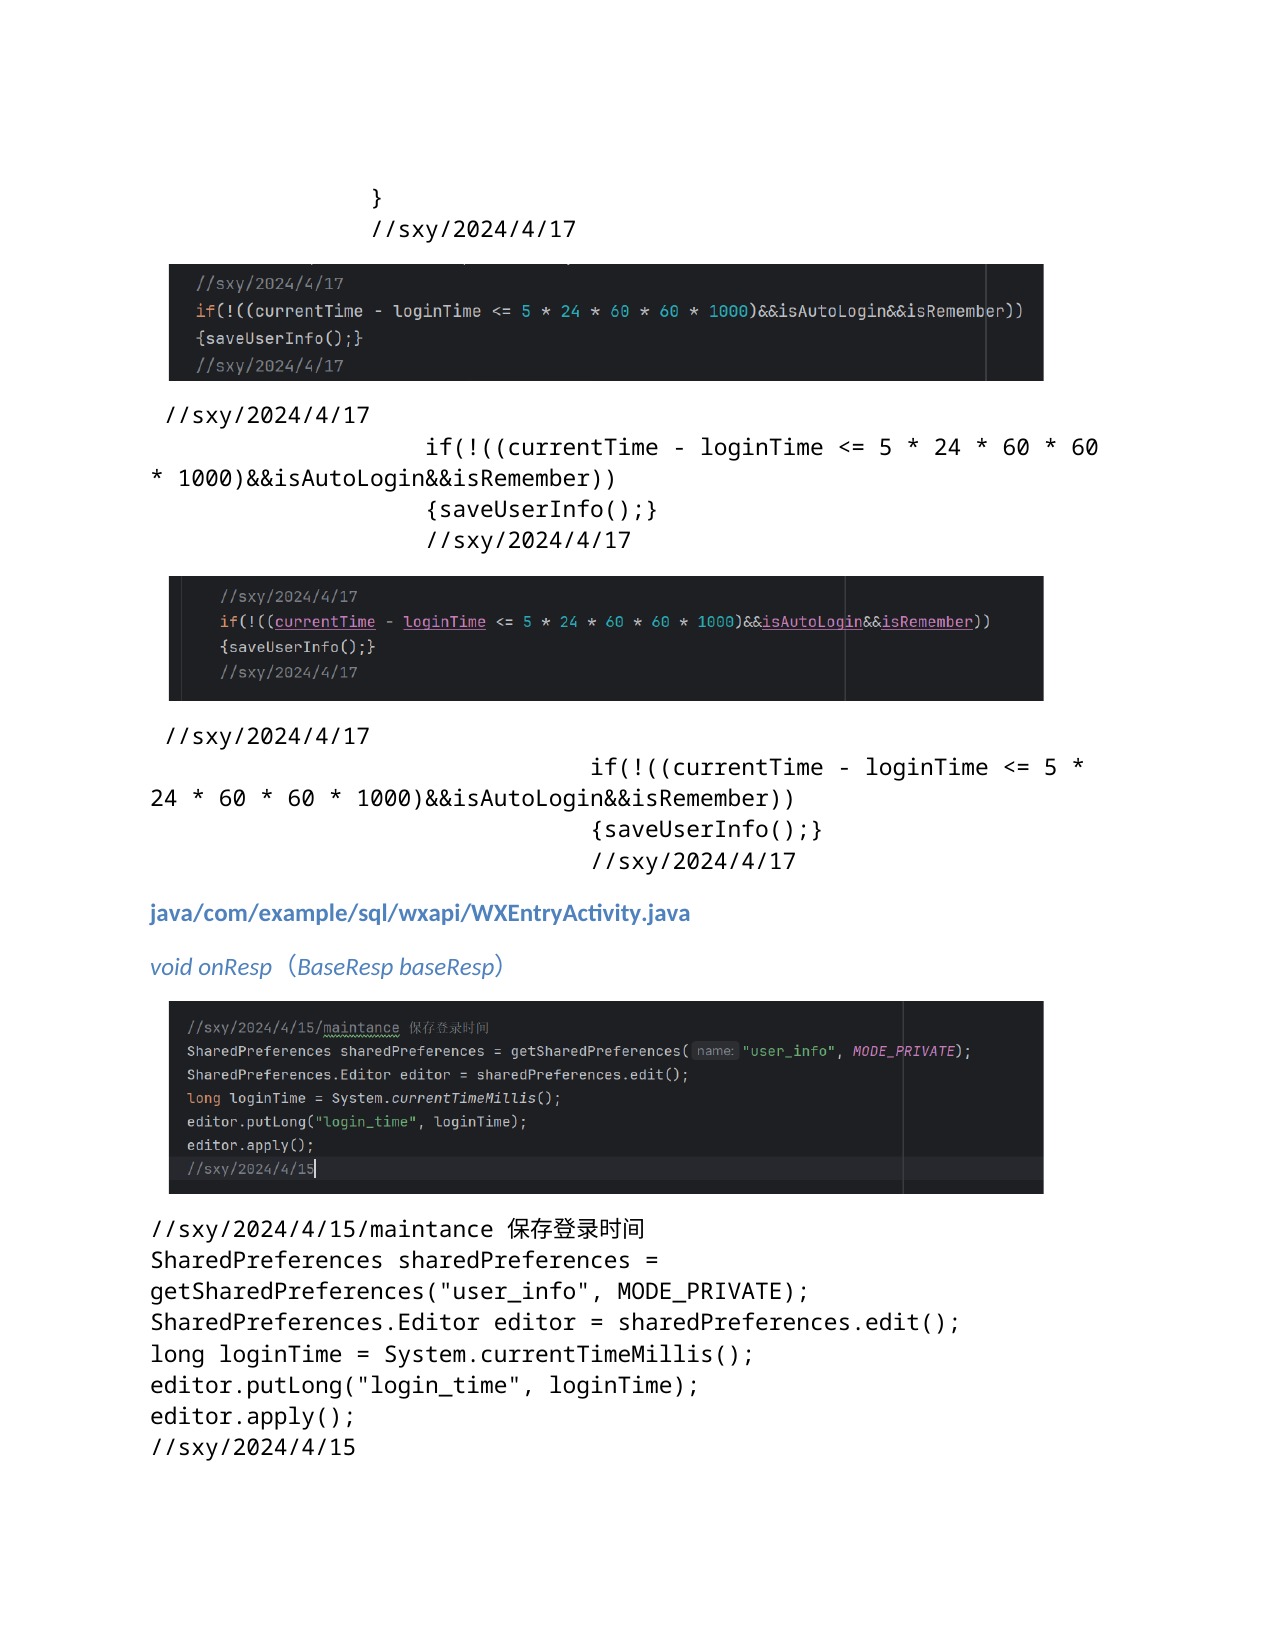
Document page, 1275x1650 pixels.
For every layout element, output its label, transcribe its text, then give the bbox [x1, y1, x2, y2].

text //sxy/2024/4/17 if(!((currentTime - loginTime <= 5 * 24 * 60 * 60 * 1000)&&isAutoLogin&&isRemember)) {saveUserInfo();} //sxy/2024/4/17 [150, 399, 1125, 555]
picture [168, 264, 1044, 381]
picture [168, 1001, 1044, 1194]
picture [168, 576, 1044, 701]
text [150, 150, 1125, 244]
text //sxy/2024/4/17 if(!((currentTime - loginTime <= 5 * 24 * 60 * 60 * 1000)&&isAutoLogin&&isRemember)) {saveUserInfo();} //sxy/2024/4/17 [150, 720, 1125, 876]
subtitle java/com/example/sql/wxapi/WXEntryActivity.java [150, 897, 1125, 927]
subtitle void onResp（BaseResp baseResp） [150, 948, 1125, 982]
text //sxy/2024/4/15/maintance 保存登录时间 SharedPreferences sharedPreferences = getSharedPreferences("user_info", MODE_PRIVATE); SharedPreferences.Editor editor = sharedPreferences.edit(); long loginTime = System.currentTimeMillis(); editor.putLong("login_time", loginTime); editor.apply(); //sxy/2024/4/15 [150, 1213, 1125, 1463]
